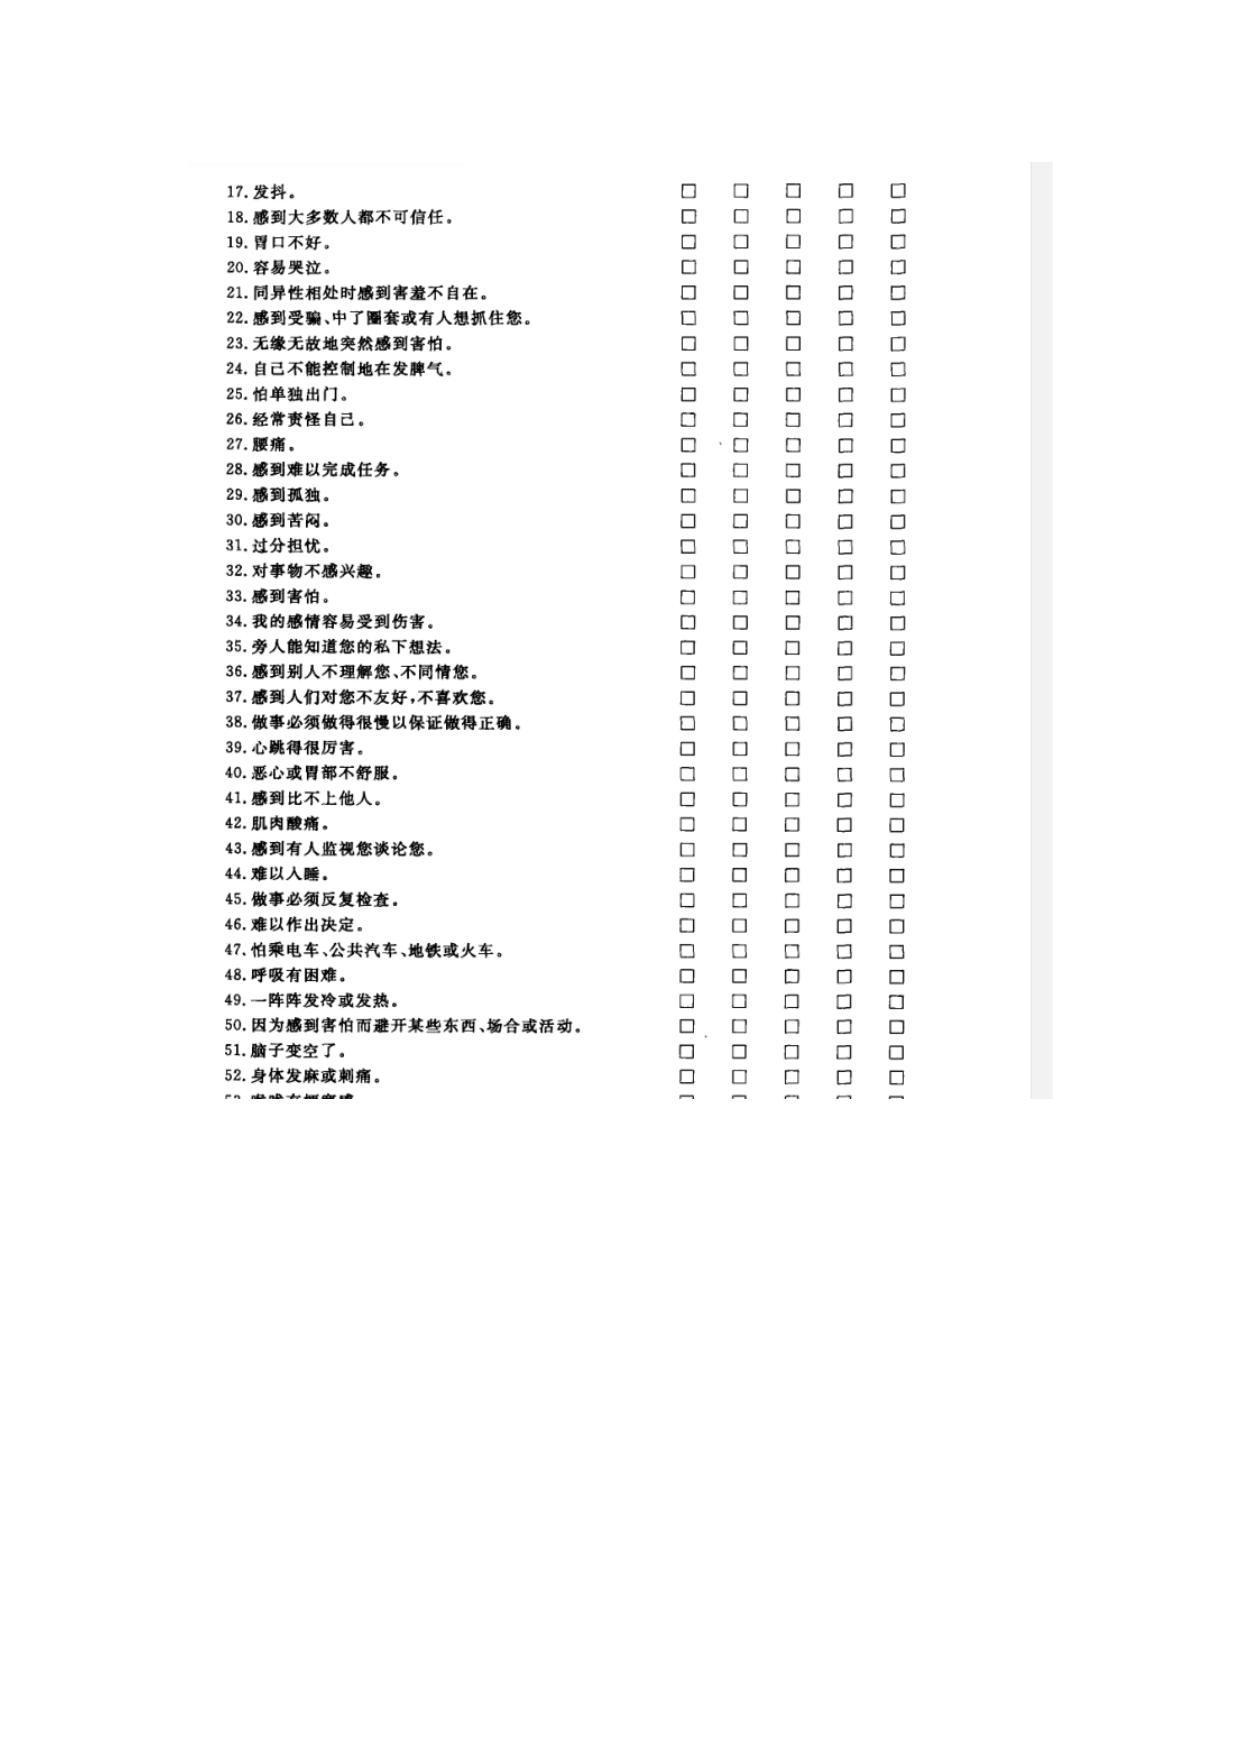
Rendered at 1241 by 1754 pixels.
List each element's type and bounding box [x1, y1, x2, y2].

picture [187, 162, 1053, 1099]
